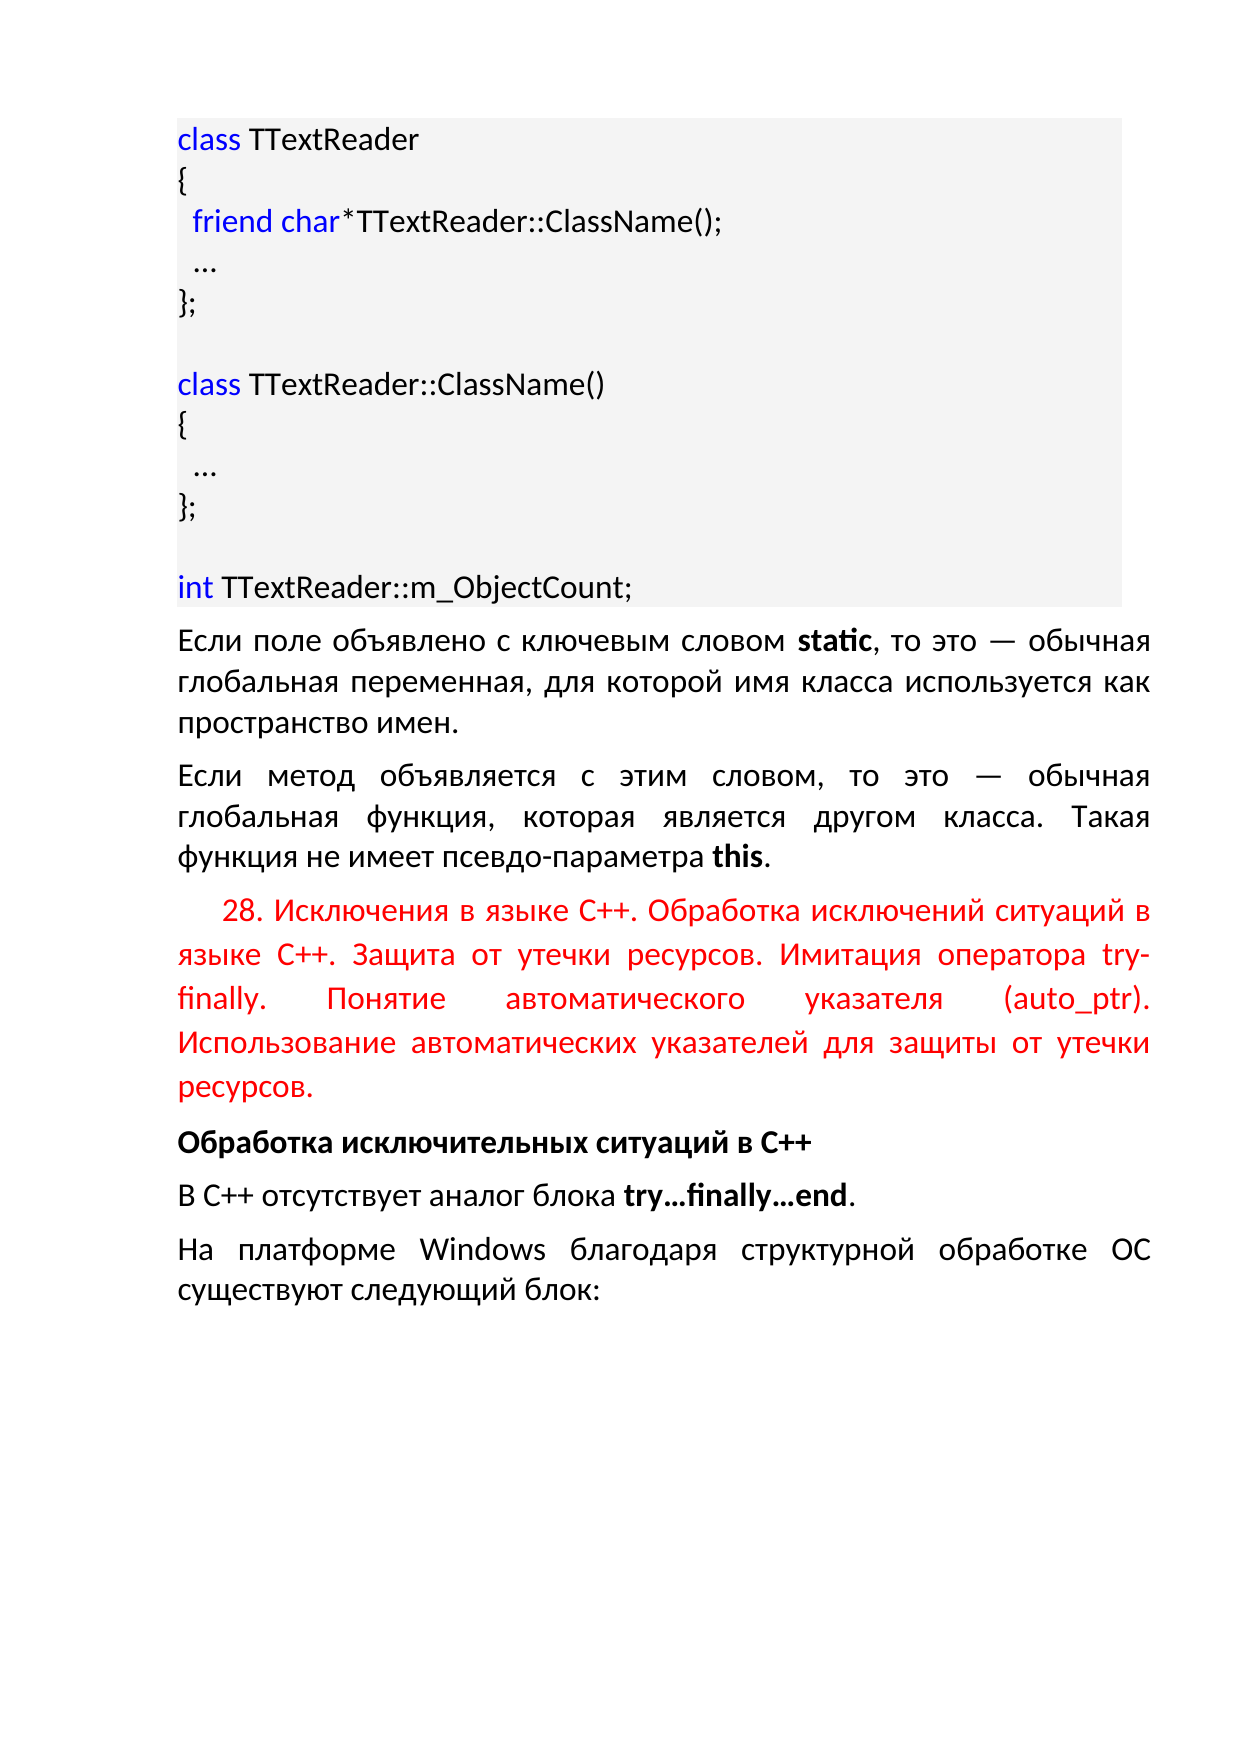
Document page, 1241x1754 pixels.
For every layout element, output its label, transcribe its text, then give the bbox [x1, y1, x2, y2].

text На платформе Windows благодаря структурной обработке ОС существуют следующий блок: [177, 1227, 1152, 1309]
text В С++ отсутствует аналог блока try…finally…end. [177, 1174, 1152, 1215]
text ... [177, 240, 1122, 281]
text }; [177, 281, 1122, 322]
text Если поле объявлено с ключевым словом static, то это — обычная глобальная переменная, для которой имя класса используется как пространство имен. [177, 619, 1152, 742]
text int TTextReader::m_ObjectCount; [177, 566, 1122, 607]
text class TTextReader [177, 118, 1122, 159]
text Если метод объявляется с этим словом, то это — обычная глобальная функция, которая является другом класса. Такая функция не имеет псевдо-параметра this. [177, 754, 1152, 876]
text { [177, 403, 1122, 444]
text { [177, 159, 1122, 199]
text Обработка исключительных ситуаций в С++ [177, 1121, 1152, 1162]
text }; [177, 485, 1122, 525]
text class TTextReader::ClassName() [177, 362, 1122, 403]
subtitle 28. Исключения в языке C++. Обработка исключений ситуаций в языке C++. Защита от утечки ресурсов. Имитация оператора try-finally. Понятие автоматического указателя (auto_ptr). Использование автоматических указателей для защиты от утечки ресурсов. [177, 889, 1152, 1105]
text ... [177, 444, 1122, 485]
text friend char*TTextReader::ClassName(); [177, 199, 1122, 240]
